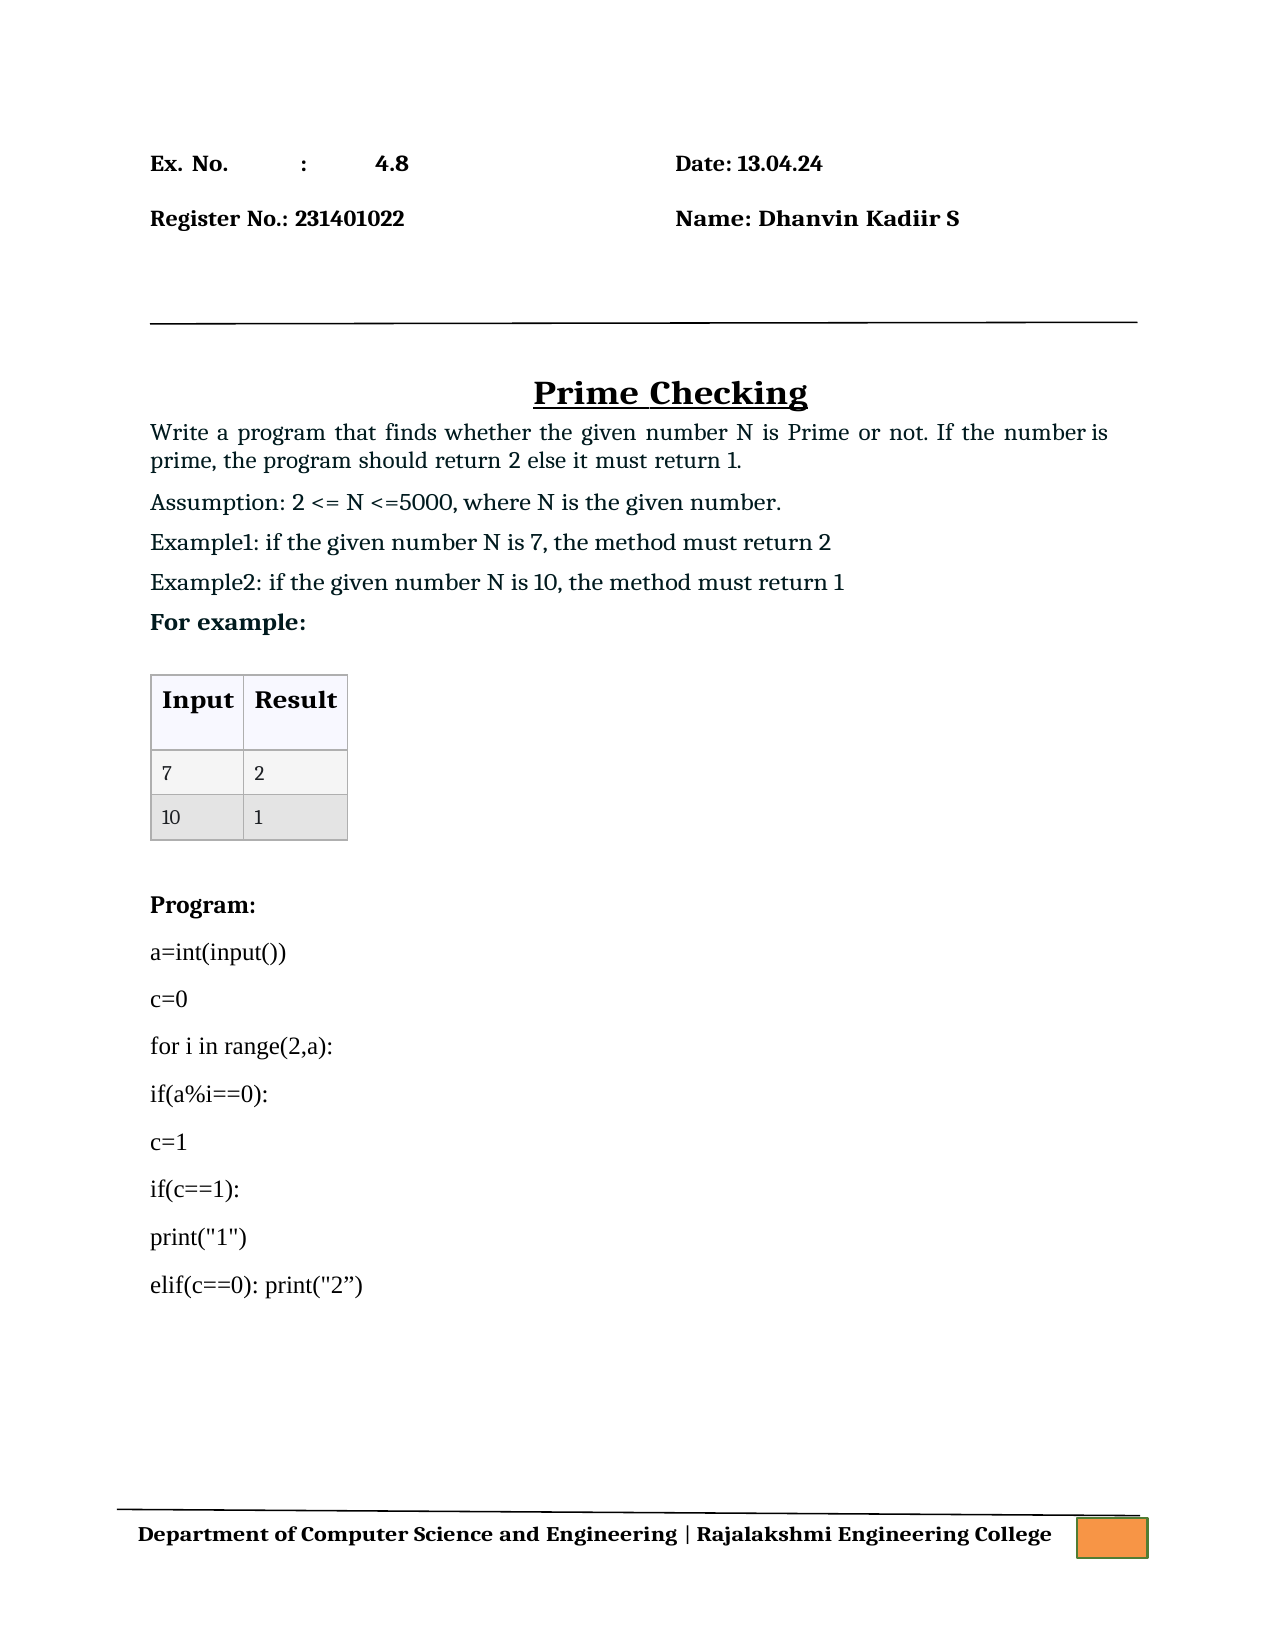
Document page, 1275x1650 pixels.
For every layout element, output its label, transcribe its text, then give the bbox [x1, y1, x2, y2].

text Assumption: 2 <= N <=5000, where N is the given number. Example1: if the given number N is 7, the method must return 2 Example2: if the given number N is 10, the method must return 1 For example: [150, 488, 878, 637]
text for i in range(2,a): if(a%i==0): [150, 1031, 335, 1108]
table_cell 10 [152, 795, 243, 839]
table_cell 1 [244, 795, 347, 839]
text Ex. No. : 4.8 Date: 13.04.24 [150, 151, 1137, 177]
table_cell 7 [152, 751, 243, 794]
table_header Input [152, 676, 243, 749]
subtitle Prime Checking [385, 374, 956, 413]
text elif(c==0): print("2”) [150, 1270, 1137, 1299]
text print("1") [150, 1222, 1137, 1251]
text Program: a=int(input()) c=0 [150, 891, 288, 1013]
table_cell 2 [244, 751, 347, 794]
text c=1 if(c==1): [150, 1127, 242, 1203]
table_header Result [244, 676, 347, 749]
text Write a program that finds whether the given number N is Prime or not. If the number is prime, the program should return 2 else it must return 1. [150, 419, 1128, 475]
text Register No.: 231401022 Name: Dhanvin Kadiir S [150, 206, 1137, 232]
